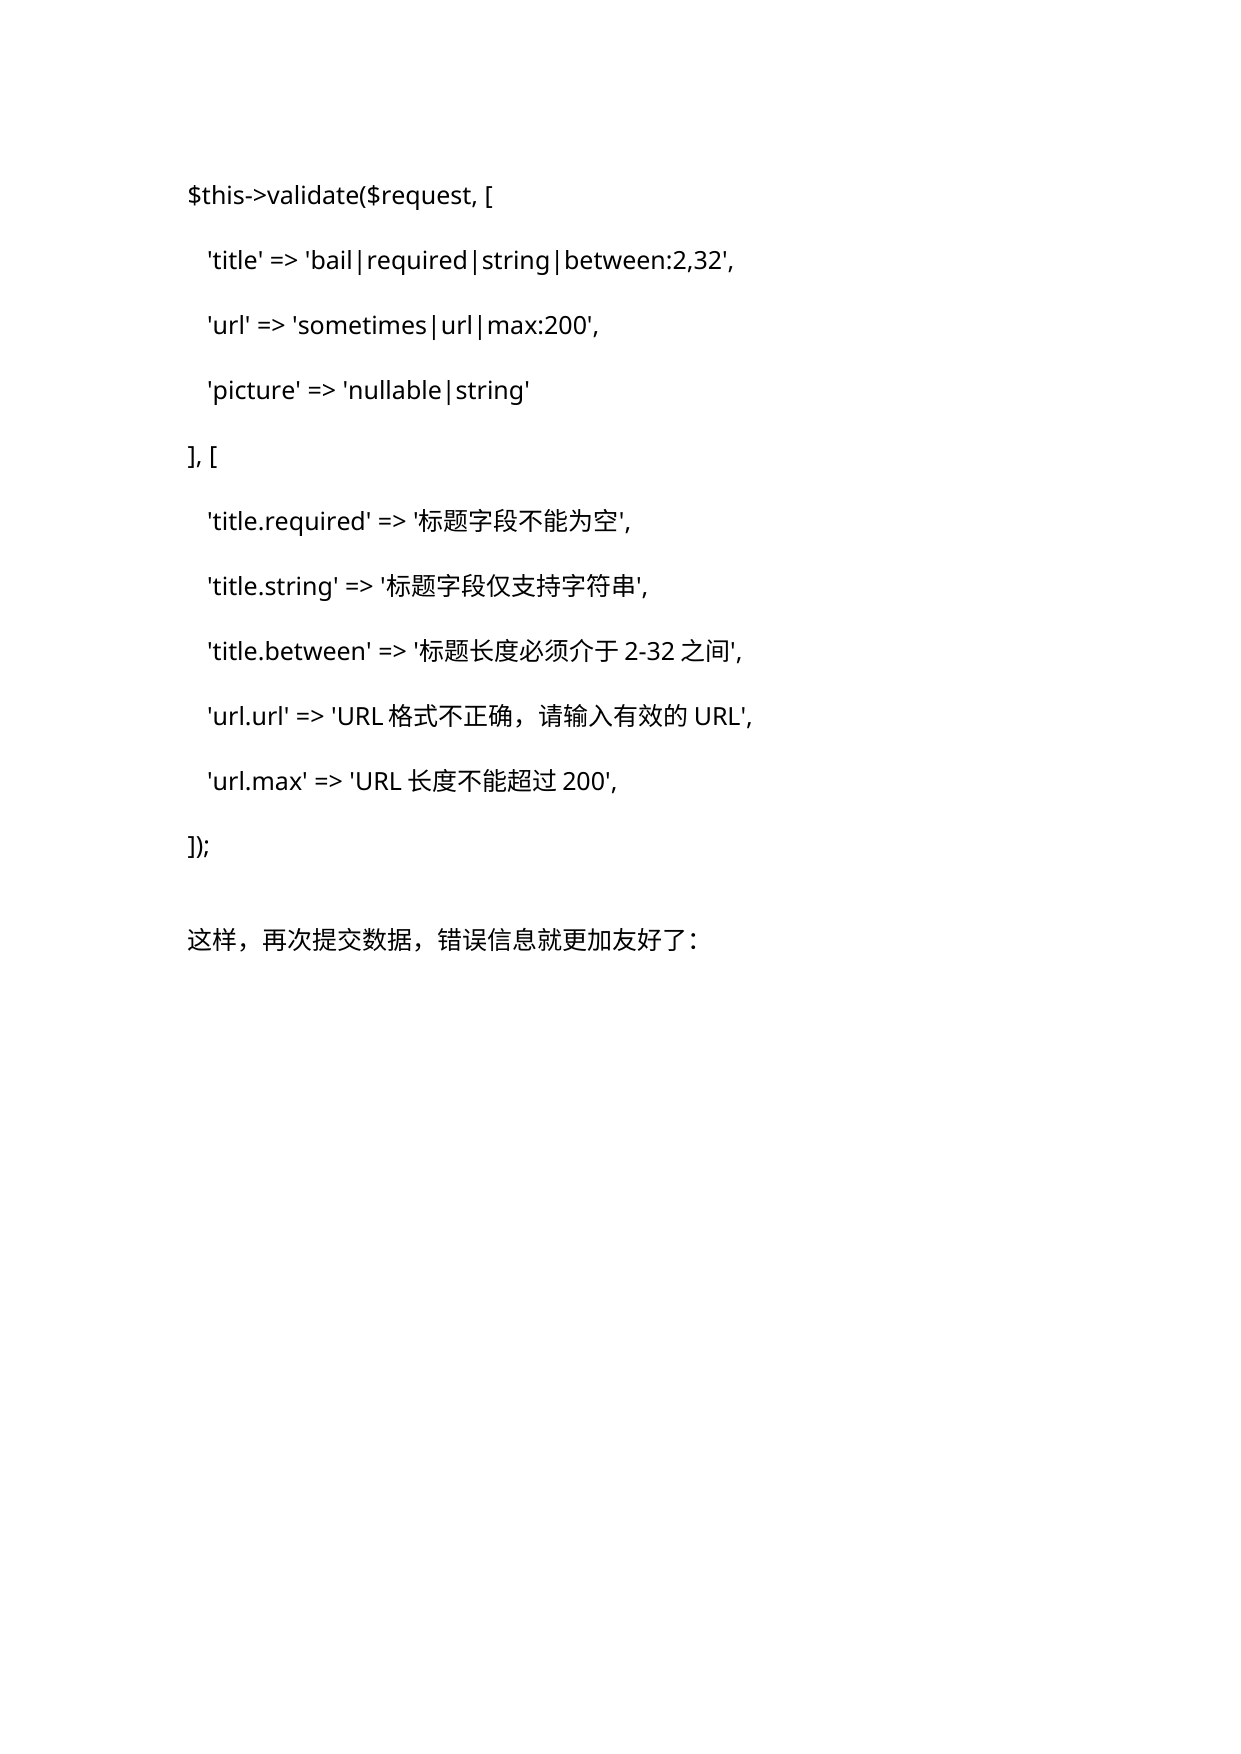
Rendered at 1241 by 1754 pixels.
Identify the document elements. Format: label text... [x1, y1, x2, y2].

text 'picture' => 'nullable|string' [187, 357, 1053, 422]
text 'title' => 'bail|required|string|between:2,32', [187, 227, 1053, 292]
text 'url' => 'sometimes|url|max:200', [187, 292, 1053, 357]
text 'title.string' => '标题字段仅支持字符串', [187, 552, 1053, 617]
text ], [ [187, 422, 1053, 487]
text 'url.url' => 'URL格式不正确，请输入有效的URL', [187, 682, 1053, 747]
text 'title.required' => '标题字段不能为空', [187, 487, 1053, 552]
text $this->validate($request, [ [187, 162, 1053, 227]
text 'title.between' => '标题长度必须介于2-32之间', [187, 617, 1053, 682]
text ]); [187, 812, 1053, 877]
text 这样，再次提交数据，错误信息就更加友好了： [187, 906, 1053, 971]
text 'url.max' => 'URL长度不能超过200', [187, 747, 1053, 812]
